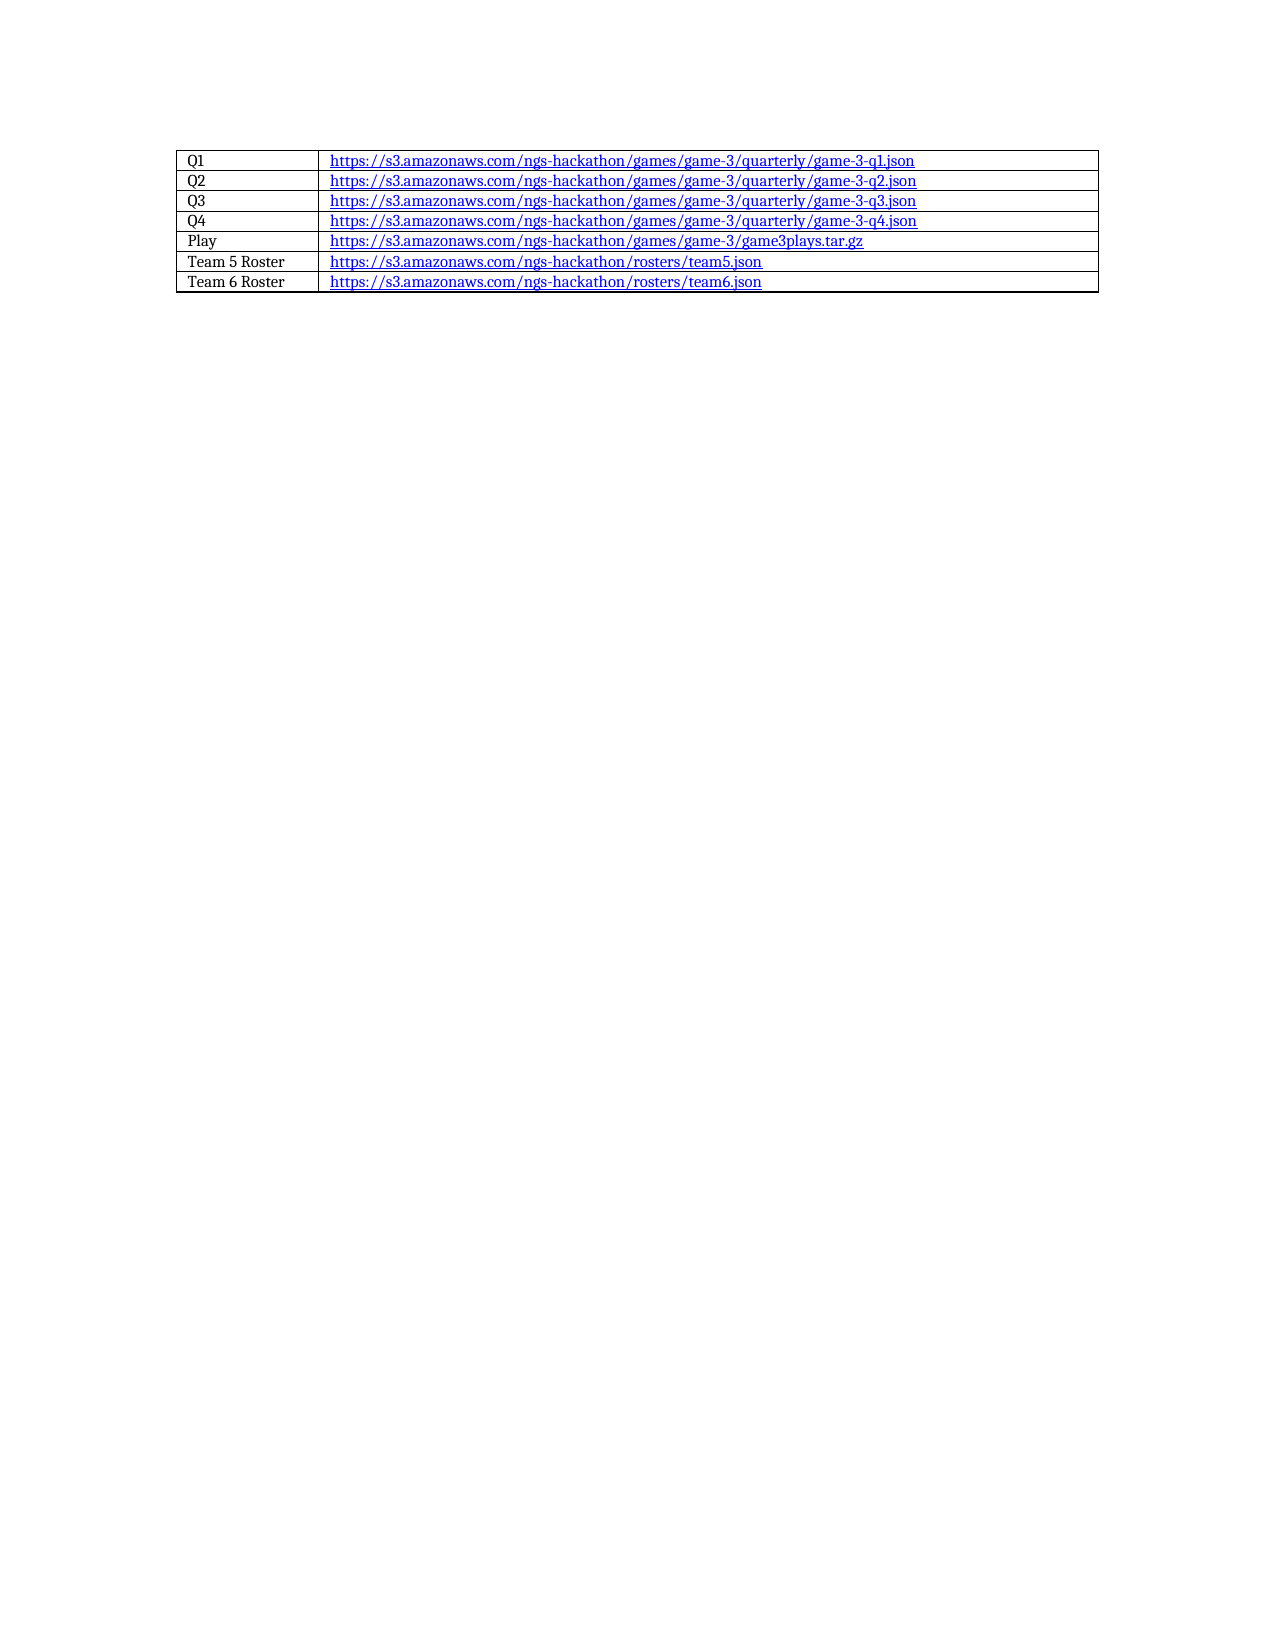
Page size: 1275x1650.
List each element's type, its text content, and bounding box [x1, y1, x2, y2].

table_cell Team 6 Roster [177, 272, 318, 291]
table_cell https://s3.amazonaws.com/ngs-hackathon/games/game-3/game3plays.tar.gz [319, 232, 1098, 251]
table_cell Play [177, 232, 318, 251]
table_cell https://s3.amazonaws.com/ngs-hackathon/games/game-3/quarterly/game-3-q1.json [319, 151, 1098, 170]
table_cell Q3 [177, 191, 318, 211]
table_cell https://s3.amazonaws.com/ngs-hackathon/games/game-3/quarterly/game-3-q2.json [319, 171, 1098, 190]
table_cell https://s3.amazonaws.com/ngs-hackathon/games/game-3/quarterly/game-3-q3.json [319, 191, 1098, 211]
table_cell Q2 [177, 171, 318, 190]
table_cell Team 5 Roster [177, 252, 318, 271]
table_cell Q1 [177, 151, 318, 170]
table_cell https://s3.amazonaws.com/ngs-hackathon/rosters/team5.json [319, 252, 1098, 271]
table_cell https://s3.amazonaws.com/ngs-hackathon/games/game-3/quarterly/game-3-q4.json [319, 212, 1098, 231]
table_cell https://s3.amazonaws.com/ngs-hackathon/rosters/team6.json [319, 272, 1098, 291]
table_cell Q4 [177, 212, 318, 231]
